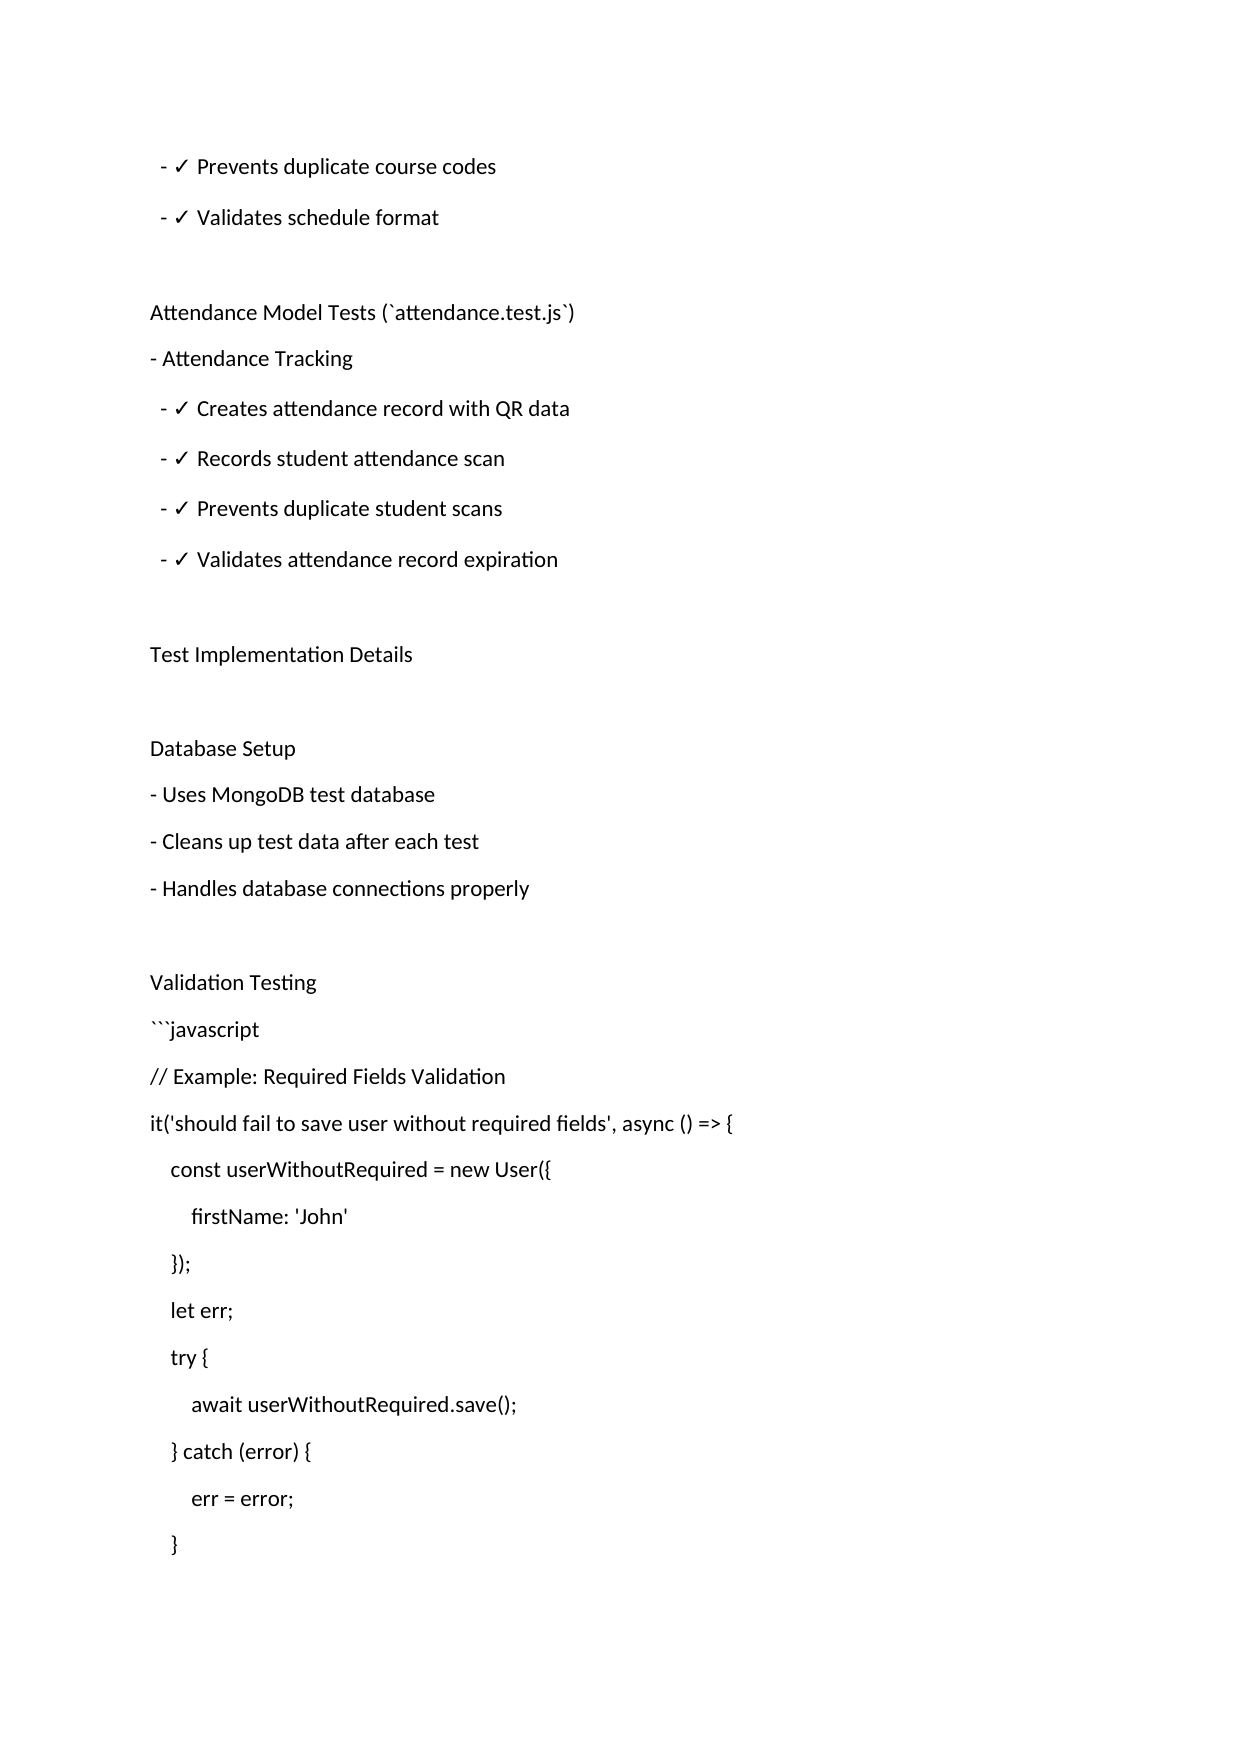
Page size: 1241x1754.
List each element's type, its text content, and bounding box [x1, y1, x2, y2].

text ```javascript [150, 1015, 1090, 1043]
text firstName: 'John' [150, 1202, 1090, 1231]
text - Handles database connections properly [150, 874, 1090, 902]
text - ✓ Prevents duplicate course codes [150, 150, 1090, 181]
text - ✓ Validates schedule format [150, 200, 1090, 232]
text - ✓ Creates attendance record with QR data [150, 391, 1090, 423]
text // Example: Required Fields Validation [150, 1062, 1090, 1090]
text - ✓ Prevents duplicate student scans [150, 492, 1090, 523]
text - ✓ Validates attendance record expiration [150, 543, 1090, 574]
text }); [150, 1249, 1090, 1277]
text Validation Testing [150, 968, 1090, 996]
text const userWithoutRequired = new User({ [150, 1156, 1090, 1184]
text await userWithoutRequired.save(); [150, 1390, 1090, 1418]
text Attendance Model Tests (`attendance.test.js`) [150, 298, 1090, 326]
text let err; [150, 1296, 1090, 1324]
text it('should fail to save user without required fields', async () => { [150, 1109, 1090, 1137]
text try { [150, 1343, 1090, 1371]
text - ✓ Records student attendance scan [150, 442, 1090, 473]
text } [150, 1531, 1090, 1559]
text - Uses MongoDB test database [150, 781, 1090, 809]
text - Attendance Tracking [150, 344, 1090, 373]
text - Cleans up test data after each test [150, 827, 1090, 856]
text } catch (error) { [150, 1437, 1090, 1465]
text Test Implementation Details [150, 640, 1090, 668]
text Database Setup [150, 734, 1090, 762]
text err = error; [150, 1484, 1090, 1512]
